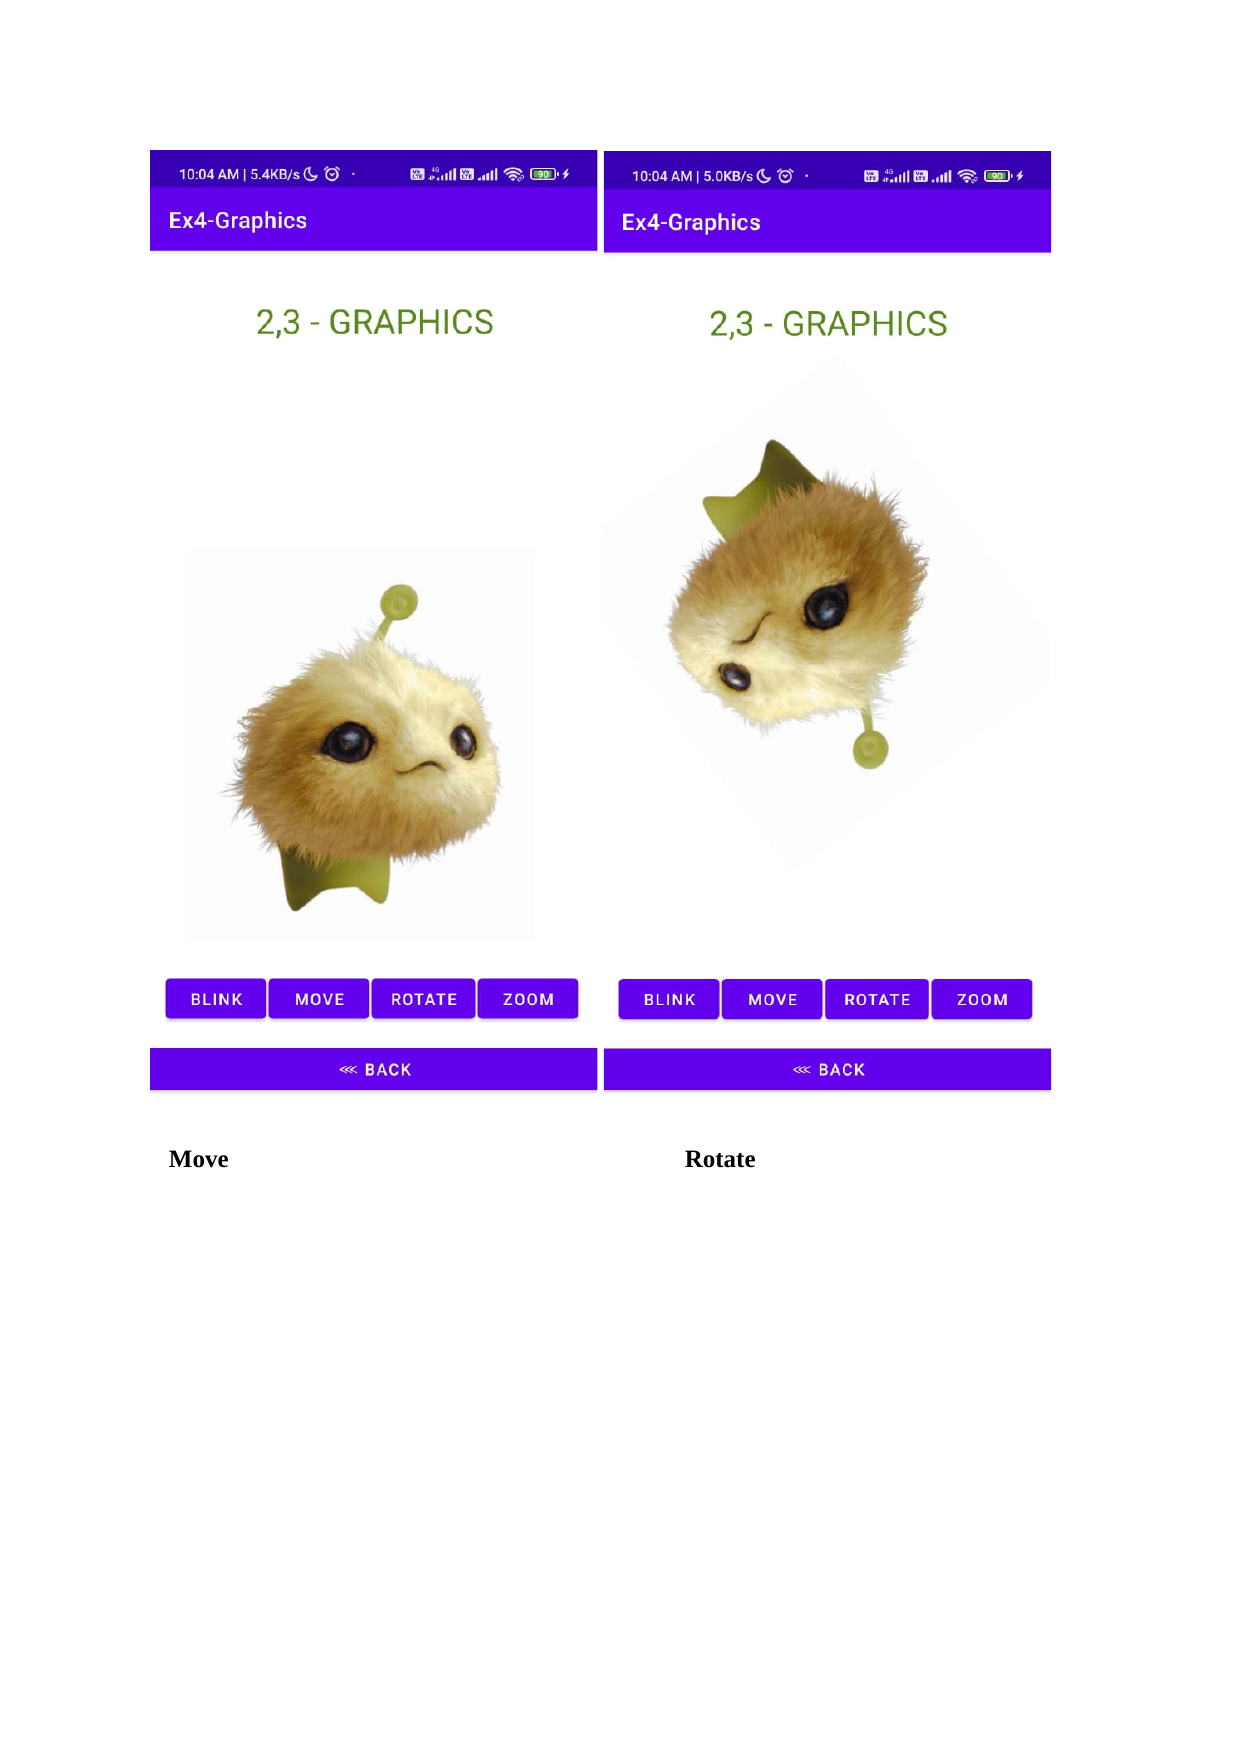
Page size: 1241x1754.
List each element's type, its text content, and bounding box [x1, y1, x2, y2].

text Move Rotate [150, 1144, 1090, 1173]
picture [603, 151, 1052, 1144]
picture [150, 150, 598, 1144]
